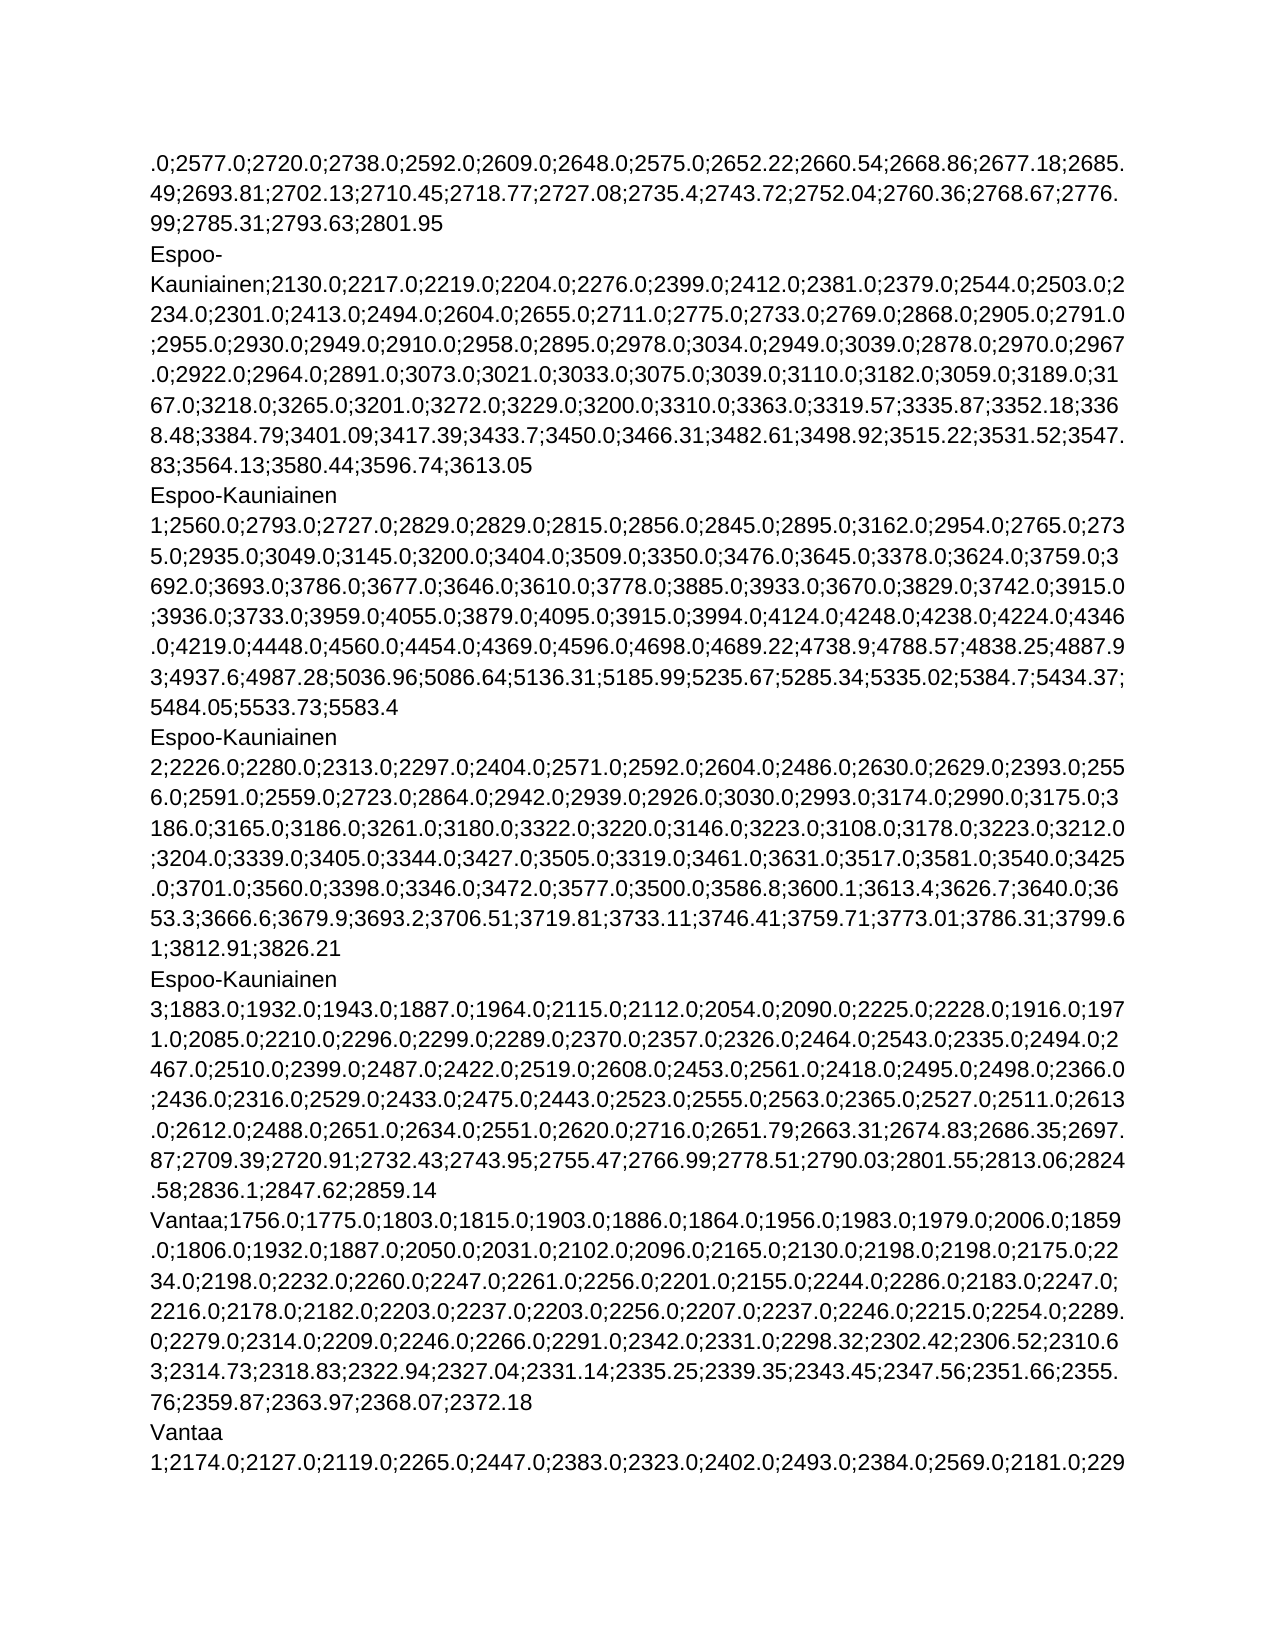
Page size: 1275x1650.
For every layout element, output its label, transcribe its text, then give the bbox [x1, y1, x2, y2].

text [150, 150, 1125, 237]
text Espoo-Kauniainen 1;2560.0;2793.0;2727.0;2829.0;2829.0;2815.0;2856.0;2845.0;2895.0;3162.0;2954.0;2765.0;2735.0;2935.0;3049.0;3145.0;3200.0;3404.0;3509.0;3350.0;3476.0;3645.0;3378.0;3624.0;3759.0;3692.0;3693.0;3786.0;3677.0;3646.0;3610.0;3778.0;3885.0;3933.0;3670.0;3829.0;3742.0;3915.0;3936.0;3733.0;3959.0;4055.0;3879.0;4095.0;3915.0;3994.0;4124.0;4248.0;4238.0;4224.0;4346.0;4219.0;4448.0;4560.0;4454.0;4369.0;4596.0;4698.0;4689.22;4738.9;4788.57;4838.25;4887.93;4937.6;4987.28;5036.96;5086.64;5136.31;5185.99;5235.67;5285.34;5335.02;5384.7;5434.37;5484.05;5533.73;5583.4 [150, 482, 1125, 720]
text Espoo-Kauniainen;2130.0;2217.0;2219.0;2204.0;2276.0;2399.0;2412.0;2381.0;2379.0;2544.0;2503.0;2234.0;2301.0;2413.0;2494.0;2604.0;2655.0;2711.0;2775.0;2733.0;2769.0;2868.0;2905.0;2791.0;2955.0;2930.0;2949.0;2910.0;2958.0;2895.0;2978.0;3034.0;2949.0;3039.0;2878.0;2970.0;2967.0;2922.0;2964.0;2891.0;3073.0;3021.0;3033.0;3075.0;3039.0;3110.0;3182.0;3059.0;3189.0;3167.0;3218.0;3265.0;3201.0;3272.0;3229.0;3200.0;3310.0;3363.0;3319.57;3335.87;3352.18;3368.48;3384.79;3401.09;3417.39;3433.7;3450.0;3466.31;3482.61;3498.92;3515.22;3531.52;3547.83;3564.13;3580.44;3596.74;3613.05 [150, 241, 1125, 478]
text Vantaa;1756.0;1775.0;1803.0;1815.0;1903.0;1886.0;1864.0;1956.0;1983.0;1979.0;2006.0;1859.0;1806.0;1932.0;1887.0;2050.0;2031.0;2102.0;2096.0;2165.0;2130.0;2198.0;2198.0;2175.0;2234.0;2198.0;2232.0;2260.0;2247.0;2261.0;2256.0;2201.0;2155.0;2244.0;2286.0;2183.0;2247.0;2216.0;2178.0;2182.0;2203.0;2237.0;2203.0;2256.0;2207.0;2237.0;2246.0;2215.0;2254.0;2289.0;2279.0;2314.0;2209.0;2246.0;2266.0;2291.0;2342.0;2331.0;2298.32;2302.42;2306.52;2310.63;2314.73;2318.83;2322.94;2327.04;2331.14;2335.25;2339.35;2343.45;2347.56;2351.66;2355.76;2359.87;2363.97;2368.07;2372.18 [150, 1207, 1125, 1415]
text Espoo-Kauniainen 3;1883.0;1932.0;1943.0;1887.0;1964.0;2115.0;2112.0;2054.0;2090.0;2225.0;2228.0;1916.0;1971.0;2085.0;2210.0;2296.0;2299.0;2289.0;2370.0;2357.0;2326.0;2464.0;2543.0;2335.0;2494.0;2467.0;2510.0;2399.0;2487.0;2422.0;2519.0;2608.0;2453.0;2561.0;2418.0;2495.0;2498.0;2366.0;2436.0;2316.0;2529.0;2433.0;2475.0;2443.0;2523.0;2555.0;2563.0;2365.0;2527.0;2511.0;2613.0;2612.0;2488.0;2651.0;2634.0;2551.0;2620.0;2716.0;2651.79;2663.31;2674.83;2686.35;2697.87;2709.39;2720.91;2732.43;2743.95;2755.47;2766.99;2778.51;2790.03;2801.55;2813.06;2824.58;2836.1;2847.62;2859.14 [150, 966, 1125, 1203]
text Espoo-Kauniainen 2;2226.0;2280.0;2313.0;2297.0;2404.0;2571.0;2592.0;2604.0;2486.0;2630.0;2629.0;2393.0;2556.0;2591.0;2559.0;2723.0;2864.0;2942.0;2939.0;2926.0;3030.0;2993.0;3174.0;2990.0;3175.0;3186.0;3165.0;3186.0;3261.0;3180.0;3322.0;3220.0;3146.0;3223.0;3108.0;3178.0;3223.0;3212.0;3204.0;3339.0;3405.0;3344.0;3427.0;3505.0;3319.0;3461.0;3631.0;3517.0;3581.0;3540.0;3425.0;3701.0;3560.0;3398.0;3346.0;3472.0;3577.0;3500.0;3586.8;3600.1;3613.4;3626.7;3640.0;3653.3;3666.6;3679.9;3693.2;3706.51;3719.81;3733.11;3746.41;3759.71;3773.01;3786.31;3799.61;3812.91;3826.21 [150, 724, 1125, 962]
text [150, 1419, 1125, 1475]
